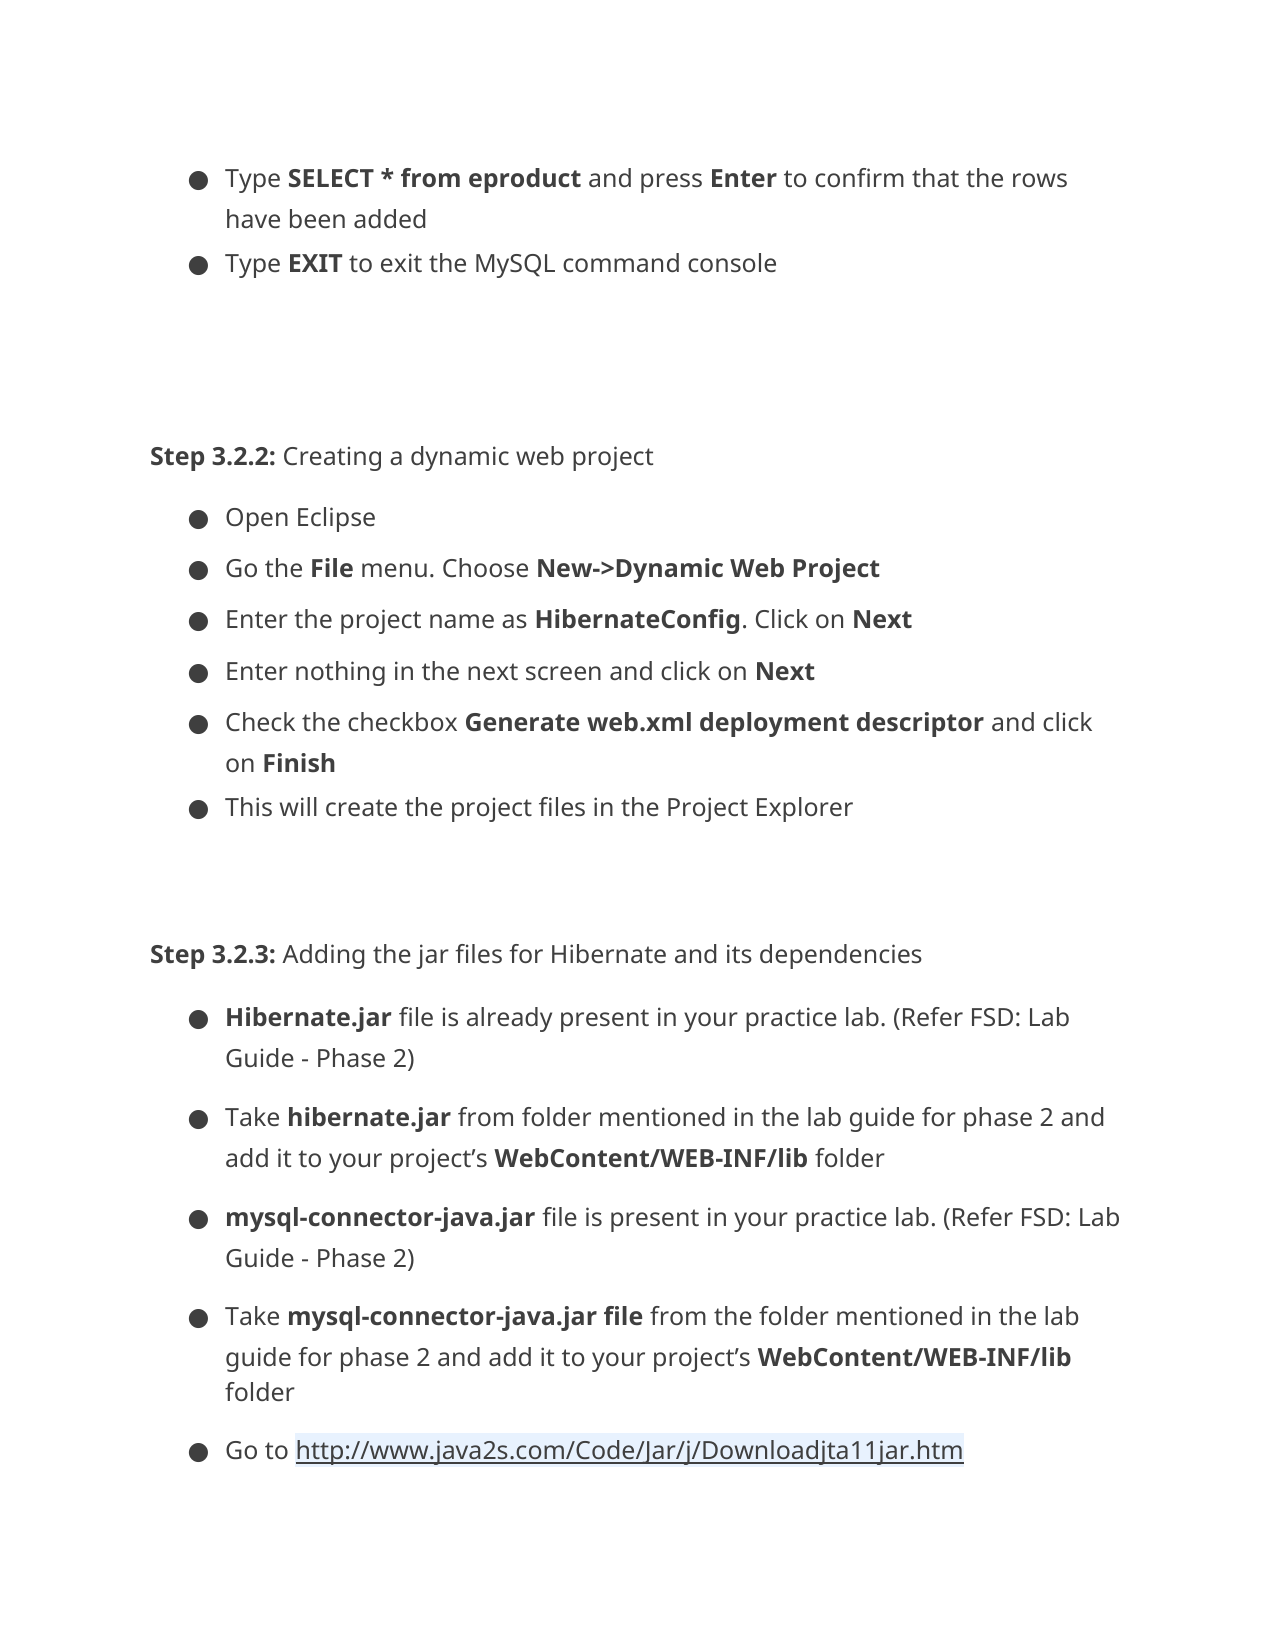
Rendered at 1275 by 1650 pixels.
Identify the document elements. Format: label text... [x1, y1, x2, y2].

list Check the checkbox Generate web.xml deployment descriptor and click on Finish [187, 694, 1125, 780]
list Enter the project name as HibernateConfig. Click on Next [187, 592, 1125, 643]
list Take mysql-connector-java.jar file from the folder mentioned in the lab guide for phase 2 and add it to your project’s WebContent/WEB-INF/lib folder [187, 1289, 1125, 1408]
list Type SELECT * from eproduct and press Enter to confirm that the rows have been added [187, 150, 1125, 235]
list Type EXIT to exit the MySQL command console [187, 235, 1125, 287]
text Step 3.2.2: Creating a dynamic web project [150, 439, 1125, 473]
list mysql-connector-java.jar file is present in your practice lab. (Refer FSD: Lab Guide - Phase 2) [187, 1189, 1125, 1274]
list Take hibernate.jar from folder mentioned in the lab guide for phase 2 and add it to your project’s WebContent/WEB-INF/lib folder [187, 1089, 1125, 1174]
list This will create the project files in the Project Explorer [187, 780, 1125, 831]
list Go the File menu. Choose New->Dynamic Web Project [187, 541, 1125, 592]
list Go to http://www.java2s.com/Code/Jar/j/Downloadjta11jar.htm [187, 1423, 1125, 1474]
list Enter nothing in the next screen and click on Next [187, 643, 1125, 694]
text Step 3.2.3: Adding the jar files for Hibernate and its dependencies [150, 936, 1125, 971]
list Open Eclipse [187, 489, 1125, 541]
list Hibernate.jar file is already present in your practice lab. (Refer FSD: Lab Guide - Phase 2) [187, 989, 1125, 1074]
